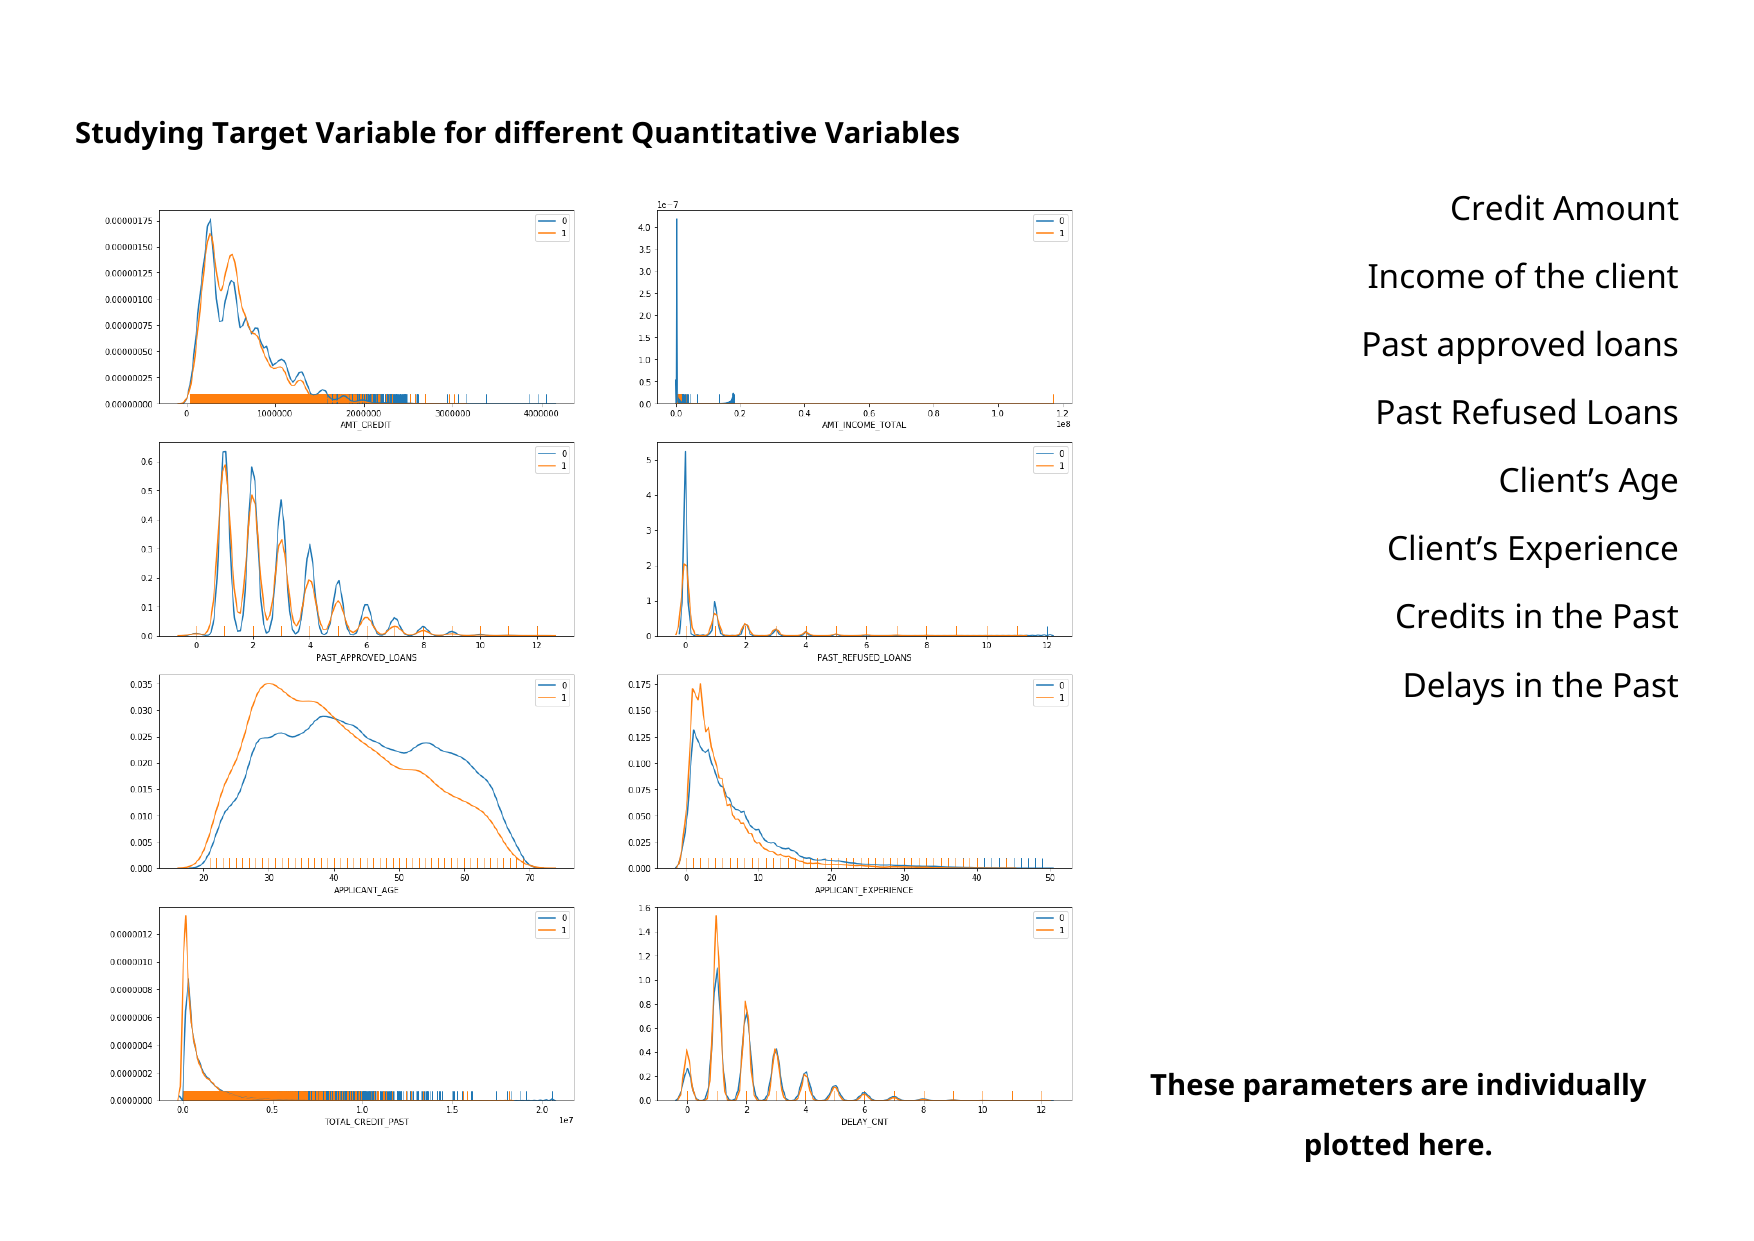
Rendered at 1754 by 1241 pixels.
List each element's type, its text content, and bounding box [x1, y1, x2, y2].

text Credit Amount Income of the client Past approved loans Past Refused Loans Client’s Age Client’s Experience Credits in the Past Delays in the Past [75, 184, 1679, 707]
subtitle Studying Target Variable for different Quantitative Variables [75, 112, 1679, 152]
text These parameters are individually plotted here. [75, 1064, 1679, 1164]
picture [98, 196, 1078, 1132]
